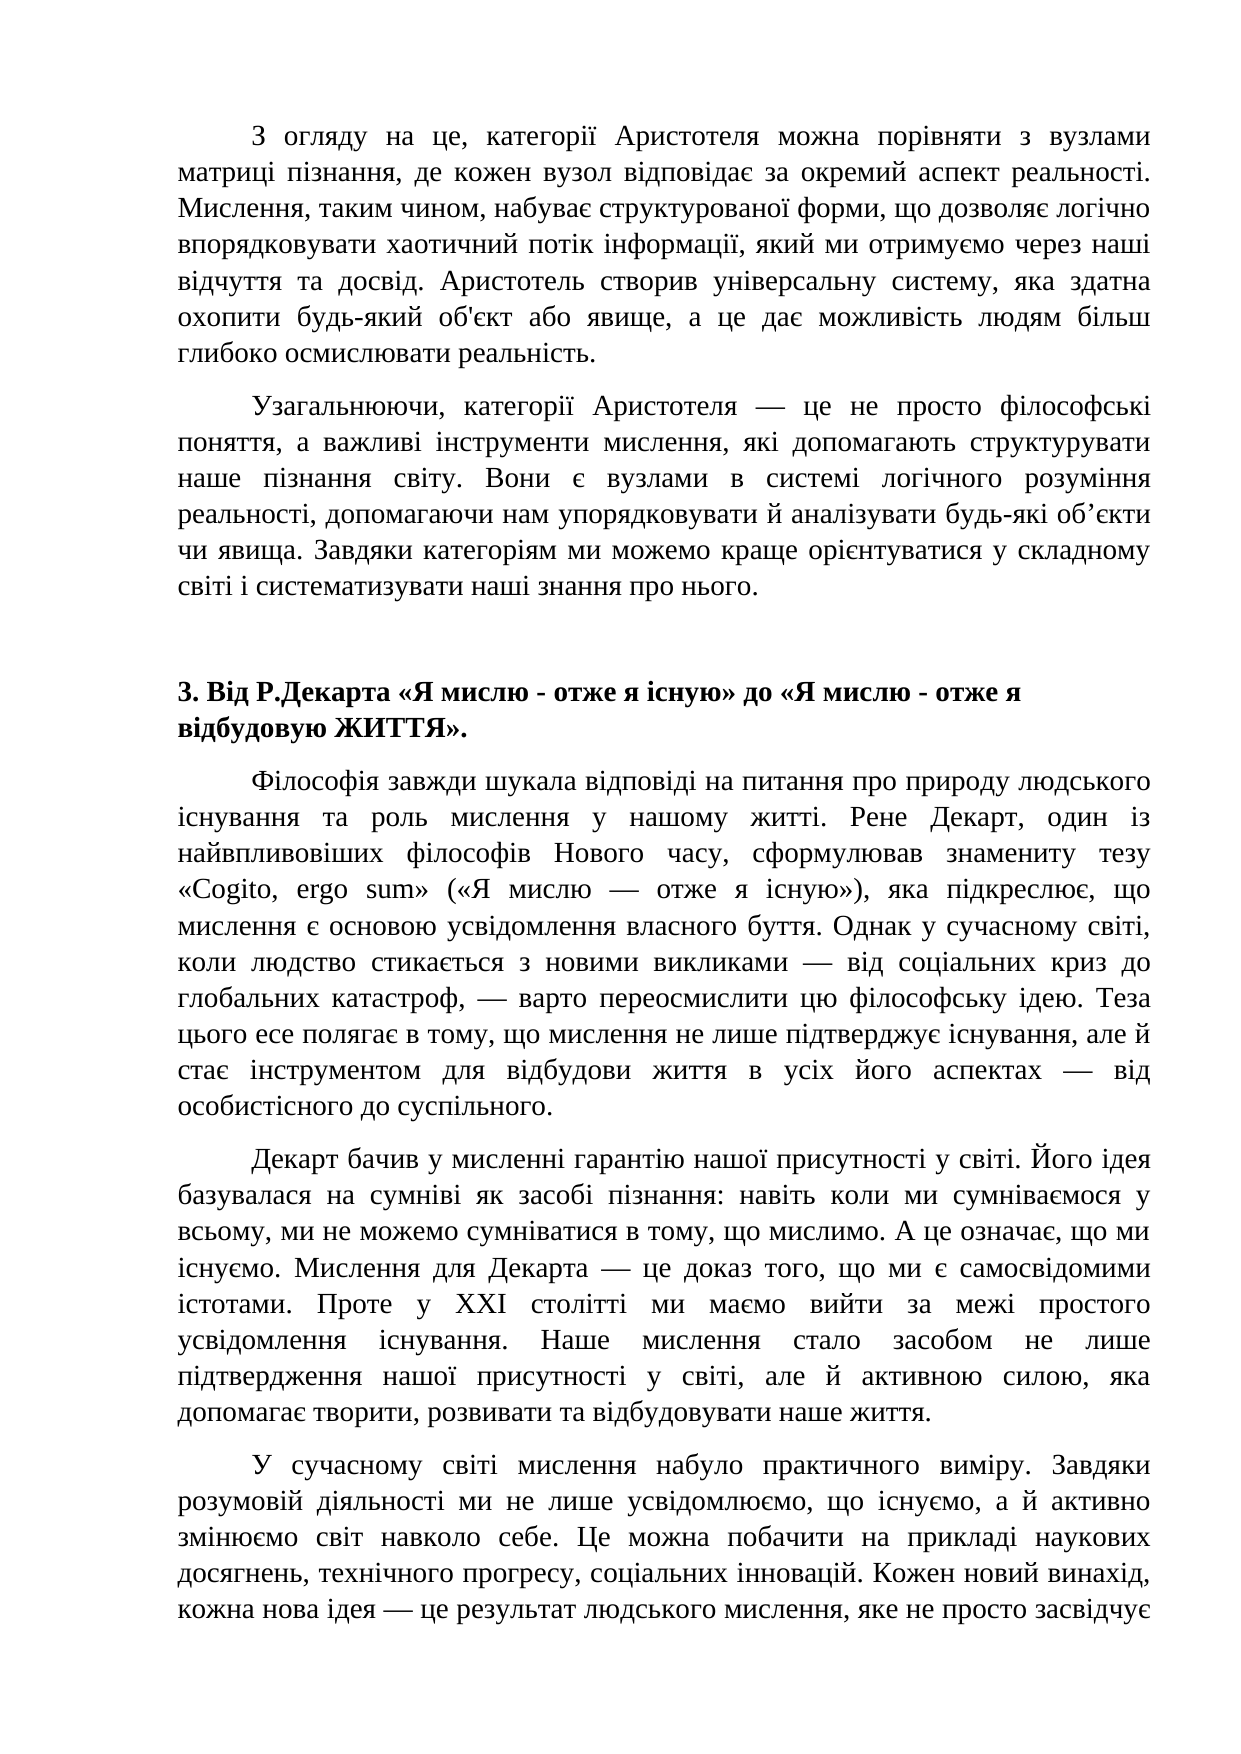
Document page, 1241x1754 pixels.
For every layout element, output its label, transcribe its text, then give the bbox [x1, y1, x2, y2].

text Узагальнюючи, категорії Аристотеля — це не просто філософські поняття, а важливі інструменти мислення, які допомагають структурувати наше пізнання світу. Вони є вузлами в системі логічного розуміння реальності, допомагаючи нам упорядковувати й аналізувати будь-які об’єкти чи явища. Завдяки категоріям ми можемо краще орієнтуватися у складному світі і систематизувати наші знання про нього. [177, 388, 1152, 602]
text 3. Від Р.Декарта «Я мислю - отже я існую» до «Я мислю - отже я відбудовую ЖИТТЯ». [177, 674, 1152, 744]
text Філософія завжди шукала відповіді на питання про природу людського існування та роль мислення у нашому житті. Рене Декарт, один із найвпливовіших філософів Нового часу, сформулював знамениту тезу «Cogito, ergo sum» («Я мислю — отже я існую»), яка підкреслює, що мислення є основою усвідомлення власного буття. Однак у сучасному світі, коли людство стикається з новими викликами — від соціальних криз до глобальних катастроф, — варто переосмислити цю філософську ідею. Теза цього есе полягає в тому, що мислення не лише підтверджує існування, але й стає інструментом для відбудови життя в усіх його аспектах — від особистісного до суспільного. [177, 763, 1152, 1122]
text Декарт бачив у мисленні гарантію нашої присутності у світі. Його ідея базувалася на сумніві як засобі пізнання: навіть коли ми сумніваємося у всьому, ми не можемо сумніватися в тому, що мислимо. А це означає, що ми існуємо. Мислення для Декарта — це доказ того, що ми є самосвідомими істотами. Проте у XXI столітті ми маємо вийти за межі простого усвідомлення існування. Наше мислення стало засобом не лише підтвердження нашої присутності у світі, але й активною силою, яка допомагає творити, розвивати та відбудовувати наше життя. [177, 1141, 1152, 1428]
text З огляду на це, категорії Аристотеля можна порівняти з вузлами матриці пізнання, де кожен вузол відповідає за окремий аспект реальності. Мислення, таким чином, набуває структурованої форми, що дозволяє логічно впорядковувати хаотичний потік інформації, який ми отримуємо через наші відчуття та досвід. Аристотель створив універсальну систему, яка здатна охопити будь-який об'єкт або явище, а це дає можливість людям більш глибоко осмислювати реальність. [177, 118, 1152, 368]
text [177, 1447, 1152, 1625]
